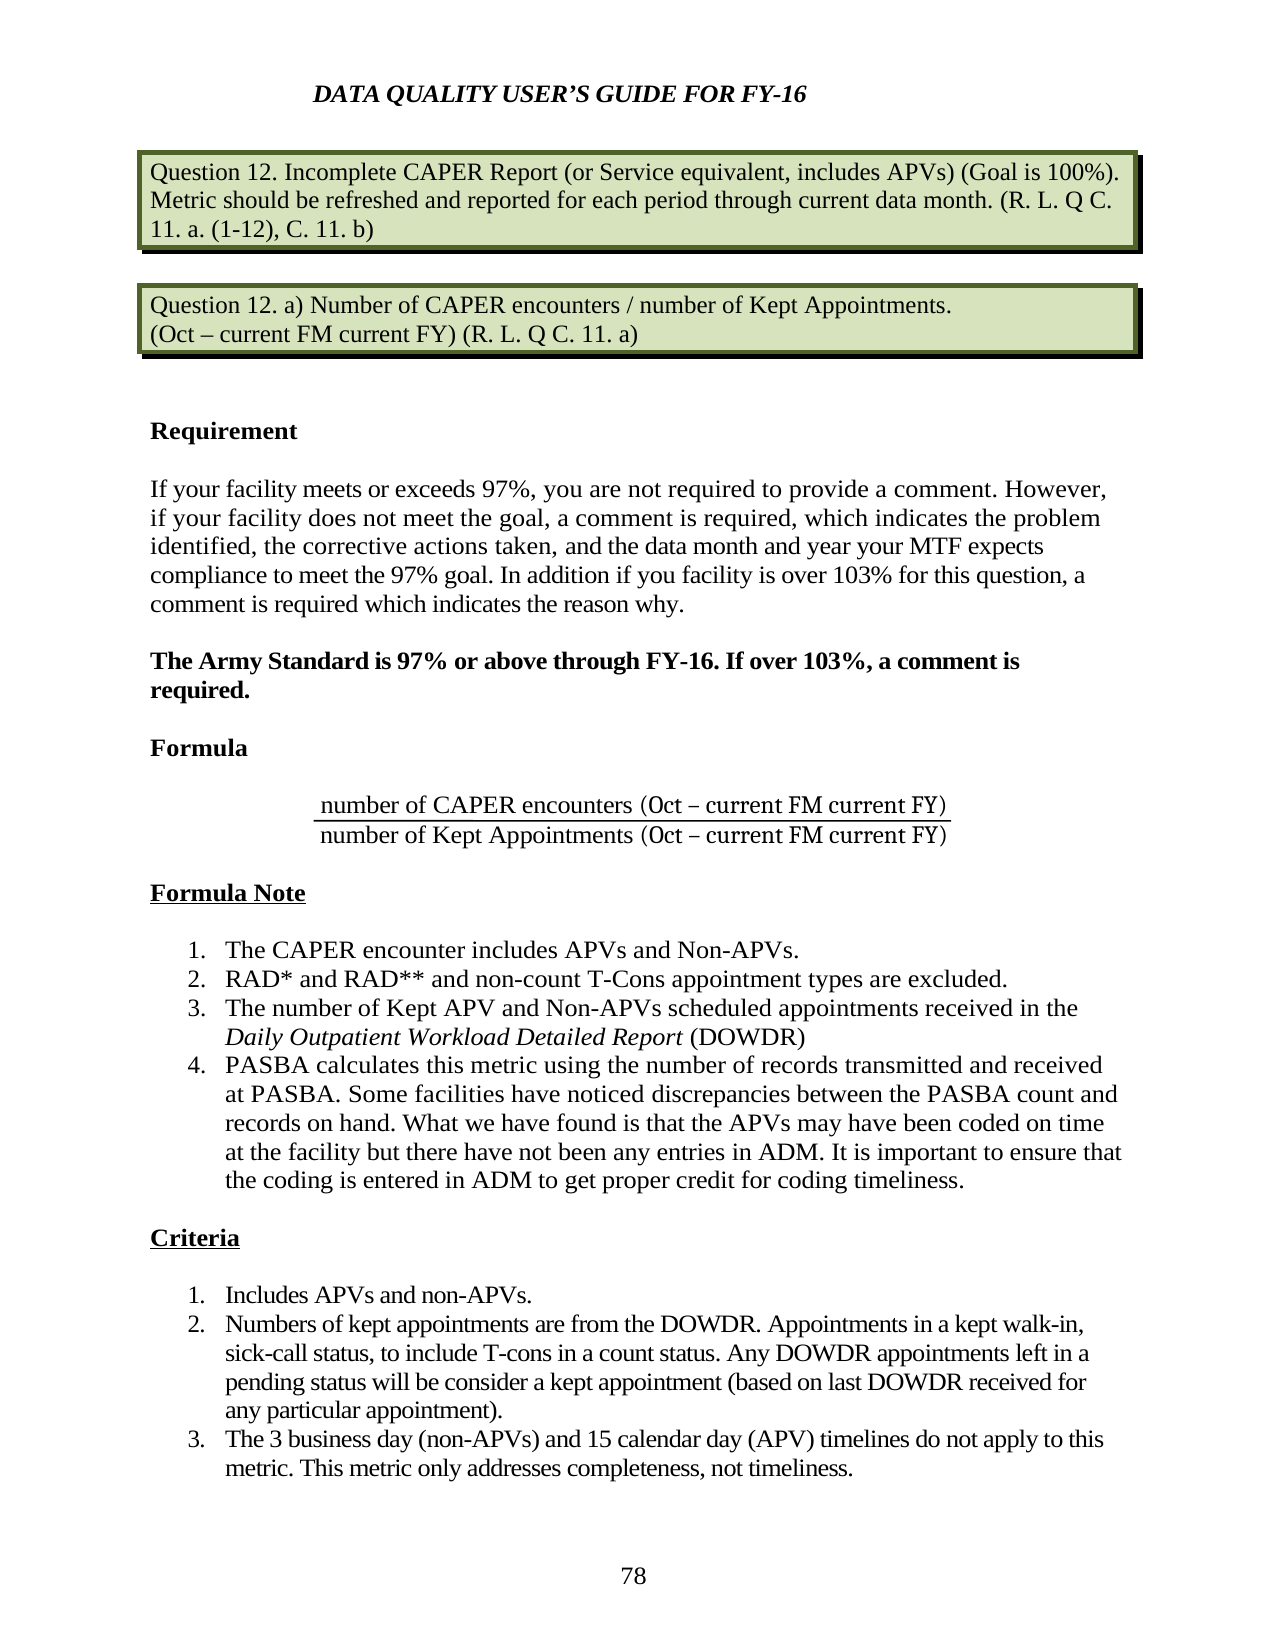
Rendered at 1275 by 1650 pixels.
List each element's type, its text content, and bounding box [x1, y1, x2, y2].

list The 3 business day (non-APVs) and 15 calendar day (APV) timelines do not apply to this metric. This metric only addresses completeness, not timeliness. [187, 1424, 1110, 1482]
text Criteria [150, 1223, 1110, 1252]
text If your facility meets or exceeds 97%, you are not required to provide a comment. However, if your facility does not meet the goal, a comment is required, which indicates the problem identified, the corrective actions taken, and the data month and year your MTF expects compliance to meet the 97% goal. In addition if you facility is over 103% for this question, a comment is required which indicates the reason why. [150, 474, 1125, 618]
text Formula [150, 733, 1117, 761]
list Includes APVs and non-APVs. [187, 1281, 1110, 1309]
text Question 12. Incomplete CAPER Report (or Service equivalent, includes APVs) (Goal is 100%). Metric should be refreshed and reported for each period through current data month. (R. L. Q C. 11. a. (1-12), C. 11. b) [142, 155, 1133, 245]
list Numbers of kept appointments are from the DOWDR. Appointments in a kept walk-in, sick-call status, to include T-cons in a count status. Any DOWDR appointments left in a pending status will be consider a kept appointment (based on last DOWDR received for any particular appointment). [187, 1309, 1110, 1424]
list PASBA calculates this metric using the number of records transmitted and received at PASBA. Some facilities have noticed discrepancies between the PASBA count and records on hand. What we have found is that the APVs may have been coded on time at the facility but there have not been any entries in ADM. It is important to ensure that the coding is entered in ADM to get proper credit for coding timeliness. [187, 1051, 1125, 1194]
list RAD* and RAD** and non-count T-Cons appointment types are excluded. [187, 964, 1110, 993]
list The number of Kept APV and Non-APVs scheduled appointments received in the Daily Outpatient Workload Detailed Report (DOWDR) [187, 993, 1110, 1051]
text The Army Standard is 97% or above through FY-16. If over 103%, a comment is required. [150, 646, 1125, 704]
text Question 12. a) Number of CAPER encounters / number of Kept Appointments. [142, 288, 1133, 312]
text number of CAPER encounters (Oct – current FM current FY) [150, 790, 1117, 820]
text (Oct – current FM current FY) (R. L. Q C. 11. a) [142, 312, 1133, 350]
text Formula Note [150, 878, 1110, 907]
text Requirement [150, 416, 1125, 445]
text number of Kept Appointments (Oct – current FM current FY) [150, 820, 1117, 849]
list The CAPER encounter includes APVs and Non-APVs. [187, 936, 1110, 964]
